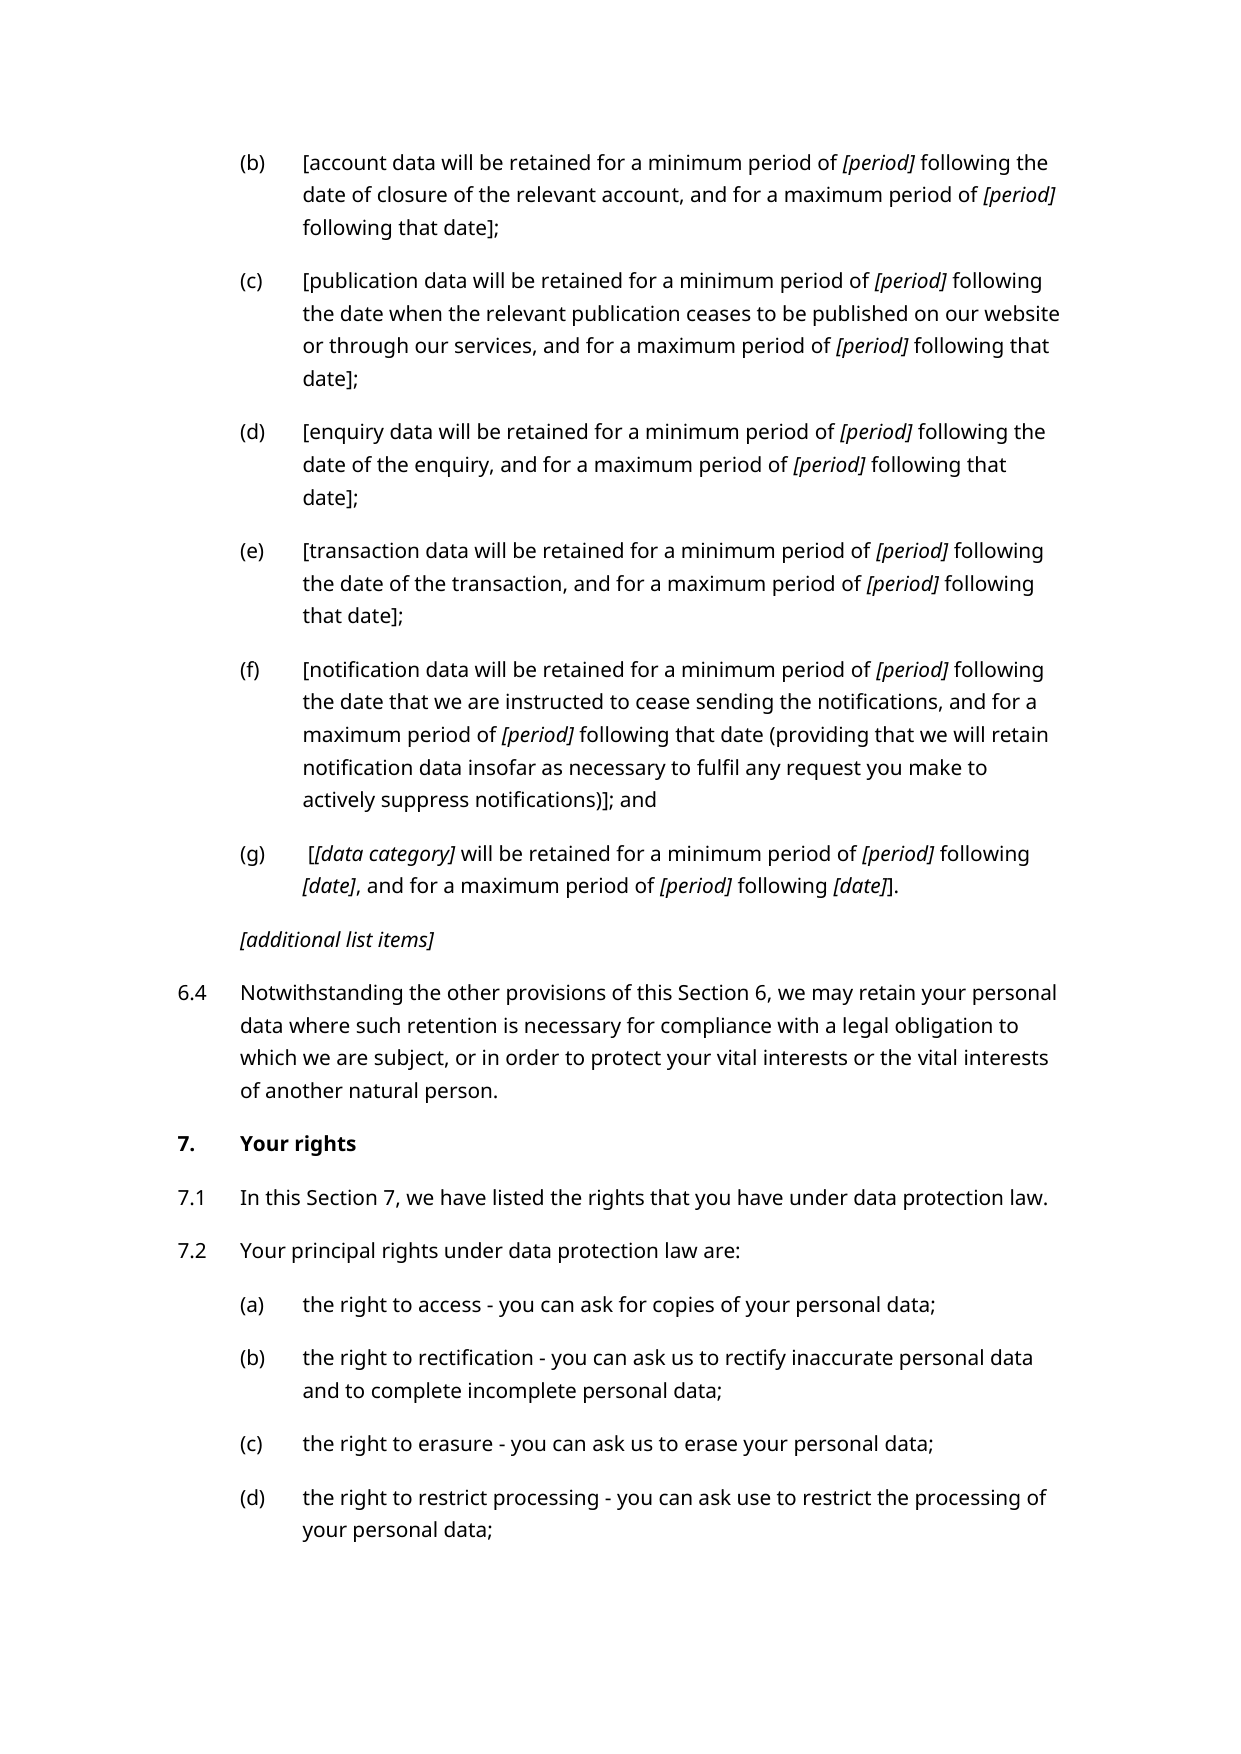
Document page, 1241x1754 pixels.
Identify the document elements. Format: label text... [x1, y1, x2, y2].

text (e) [transaction data will be retained for a minimum period of [period] following the date of the transaction, and for a maximum period of [period] following that date]; [240, 536, 1063, 630]
subtitle 7. Your rights [177, 1129, 1063, 1158]
text (a) the right to access - you can ask for copies of your personal data; [240, 1290, 1063, 1318]
text (b) the right to rectification - you can ask us to rectify inaccurate personal data and to complete incomplete personal data; [240, 1343, 1063, 1404]
text (c) the right to erasure - you can ask us to erase your personal data; [240, 1429, 1063, 1458]
text (b) [account data will be retained for a minimum period of [period] following the date of closure of the relevant account, and for a maximum period of [period] following that date]; [240, 148, 1063, 241]
text (c) [publication data will be retained for a minimum period of [period] following the date when the relevant publication ceases to be published on our website or through our services, and for a maximum period of [period] following that date]; [240, 266, 1063, 392]
text (g) [[data category] will be retained for a minimum period of [period] following [date], and for a maximum period of [period] following [date]]. [240, 839, 1063, 900]
text (f) [notification data will be retained for a minimum period of [period] following the date that we are instructed to cease sending the notifications, and for a maximum period of [period] following that date (providing that we will retain notification data insofar as necessary to fulfil any request you make to actively suppress notifications)]; and [240, 655, 1063, 814]
text (d) [enquiry data will be retained for a minimum period of [period] following the date of the enquiry, and for a maximum period of [period] following that date]; [240, 417, 1063, 511]
text 7.2 Your principal rights under data protection law are: [177, 1236, 1063, 1265]
text [additional list items] [240, 925, 1063, 953]
text 7.1 In this Section 7, we have listed the rights that you have under data protection law. [177, 1183, 1063, 1211]
text (d) the right to restrict processing - you can ask use to restrict the processing of your personal data; [240, 1483, 1063, 1544]
text 6.4 Notwithstanding the other provisions of this Section 6, we may retain your personal data where such retention is necessary for compliance with a legal obligation to which we are subject, or in order to protect your vital interests or the vital interests of another natural person. [177, 978, 1063, 1104]
